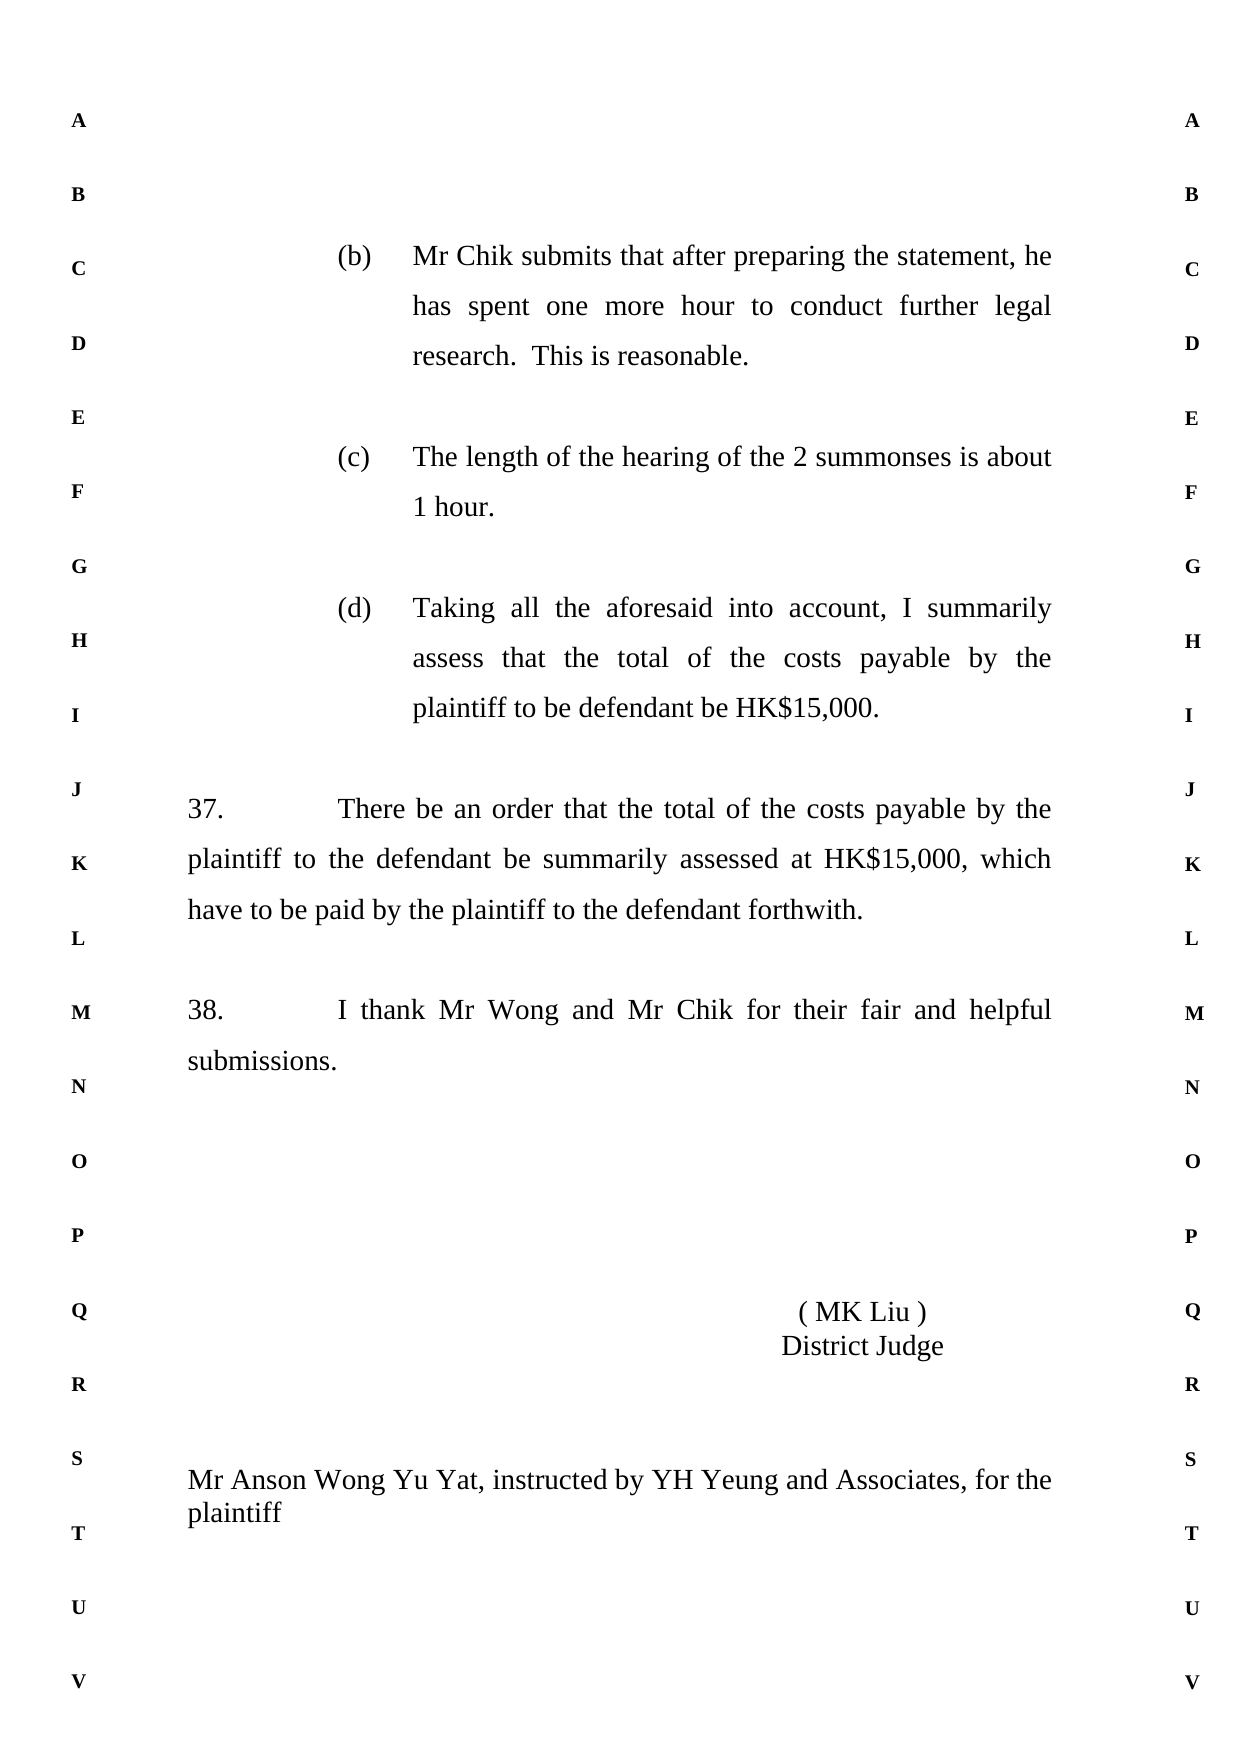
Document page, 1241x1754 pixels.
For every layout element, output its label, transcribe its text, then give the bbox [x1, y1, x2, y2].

list There be an order that the total of the costs payable by the plaintiff to the defendant be summarily assessed at HK$15,000, which have to be paid by the plaintiff to the defendant forthwith. [187, 791, 1053, 925]
list District Judge [187, 1328, 1053, 1361]
list Taking all the aforesaid into account, I summarily assess that the total of the costs payable by the plaintiff to be defendant be HK$15,000. [337, 590, 1053, 724]
list The length of the hearing of the 2 summonses is about 1 hour. [337, 439, 1053, 523]
list Mr Chik submits that after preparing the statement, he has spent one more hour to conduct further legal research. This is reasonable. [337, 238, 1053, 372]
list I thank Mr Wong and Mr Chik for their fair and helpful submissions. [187, 992, 1053, 1076]
text Mr Anson Wong Yu Yat, instructed by YH Yeung and Associates, for the plaintiff [187, 1462, 1053, 1529]
list ( MK Liu ) [187, 1294, 1053, 1328]
